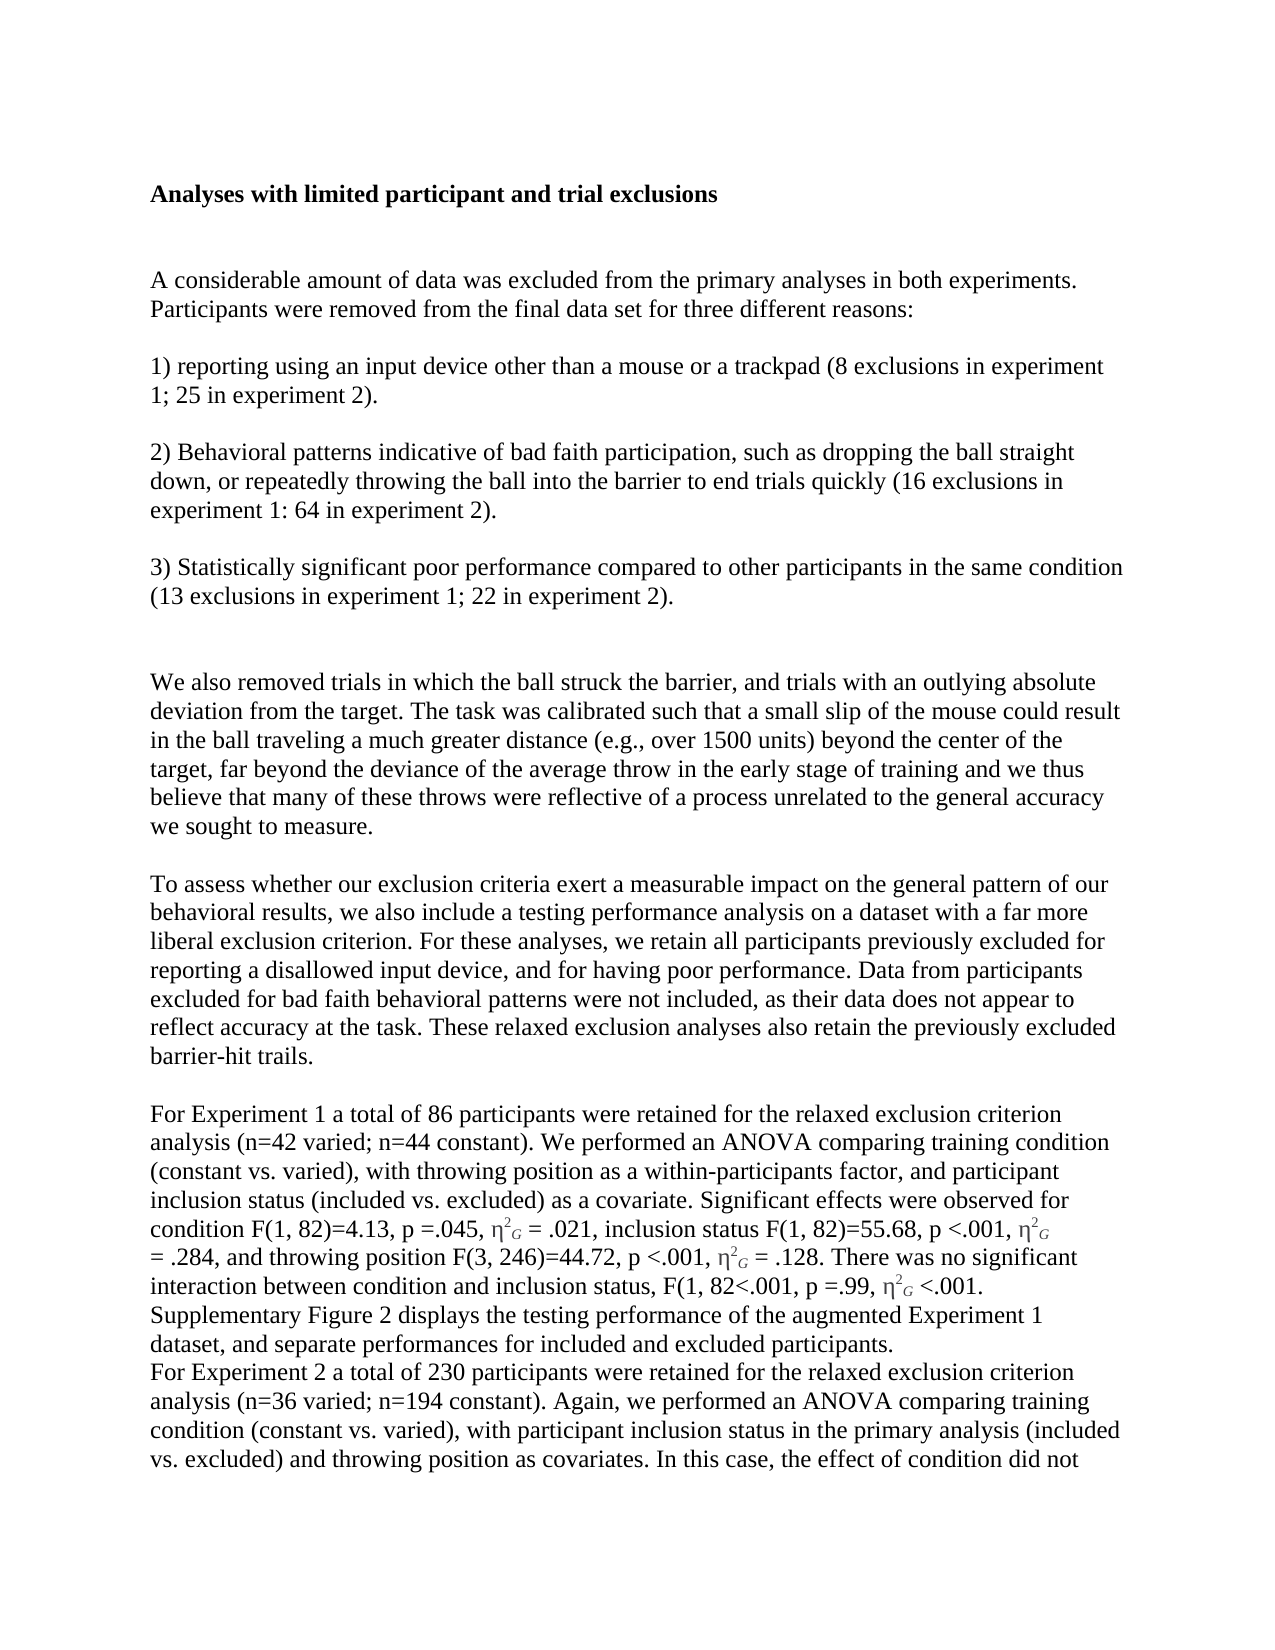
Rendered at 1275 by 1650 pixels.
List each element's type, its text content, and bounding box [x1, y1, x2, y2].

text 2) Behavioral patterns indicative of bad faith participation, such as dropping the ball straight down, or repeatedly throwing the ball into the barrier to end trials quickly (16 exclusions in experiment 1: 64 in experiment 2). [150, 437, 1125, 524]
text We also removed trials in which the ball struck the barrier, and trials with an outlying absolute deviation from the target. The task was calibrated such that a small slip of the mouse could result in the ball traveling a much greater distance (e.g., over 1500 units) beyond the center of the target, far beyond the deviance of the average throw in the early stage of training and we thus believe that many of these throws were reflective of a process unrelated to the general accuracy we sought to measure. [150, 667, 1125, 840]
text 3) Statistically significant poor performance compared to other participants in the same condition (13 exclusions in experiment 1; 22 in experiment 2). [150, 552, 1125, 610]
text For Experiment 1 a total of 86 participants were retained for the relaxed exclusion criterion analysis (n=42 varied; n=44 constant). We performed an ANOVA comparing training condition (constant vs. varied), with throwing position as a within-participants factor, and participant inclusion status (included vs. excluded) as a covariate. Significant effects were observed for condition F(1, 82)=4.13, p =.045, η2G = .021, inclusion status F(1, 82)=55.68, p <.001, η2G = .284, and throwing position F(3, 246)=44.72, p <.001, η2G = .128. There was no significant interaction between condition and inclusion status, F(1, 82<.001, p =.99, η2G <.001. Supplementary Figure 2 displays the testing performance of the augmented Experiment 1 dataset, and separate performances for included and excluded participants. [150, 1099, 1125, 1357]
text A considerable amount of data was excluded from the primary analyses in both experiments. Participants were removed from the final data set for three different reasons: [150, 265, 1125, 322]
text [150, 1357, 1125, 1472]
text To assess whether our exclusion criteria exert a measurable impact on the general pattern of our behavioral results, we also include a testing performance analysis on a dataset with a far more liberal exclusion criterion. For these analyses, we retain all participants previously excluded for reporting a disallowed input device, and for having poor performance. Data from participants excluded for bad faith behavioral patterns were not included, as their data does not appear to reflect accuracy at the task. These relaxed exclusion analyses also retain the previously excluded barrier-hit trails. [150, 869, 1125, 1070]
text Analyses with limited participant and trial exclusions [150, 179, 1125, 207]
text 1) reporting using an input device other than a mouse or a trackpad (8 exclusions in experiment 1; 25 in experiment 2). [150, 351, 1125, 409]
